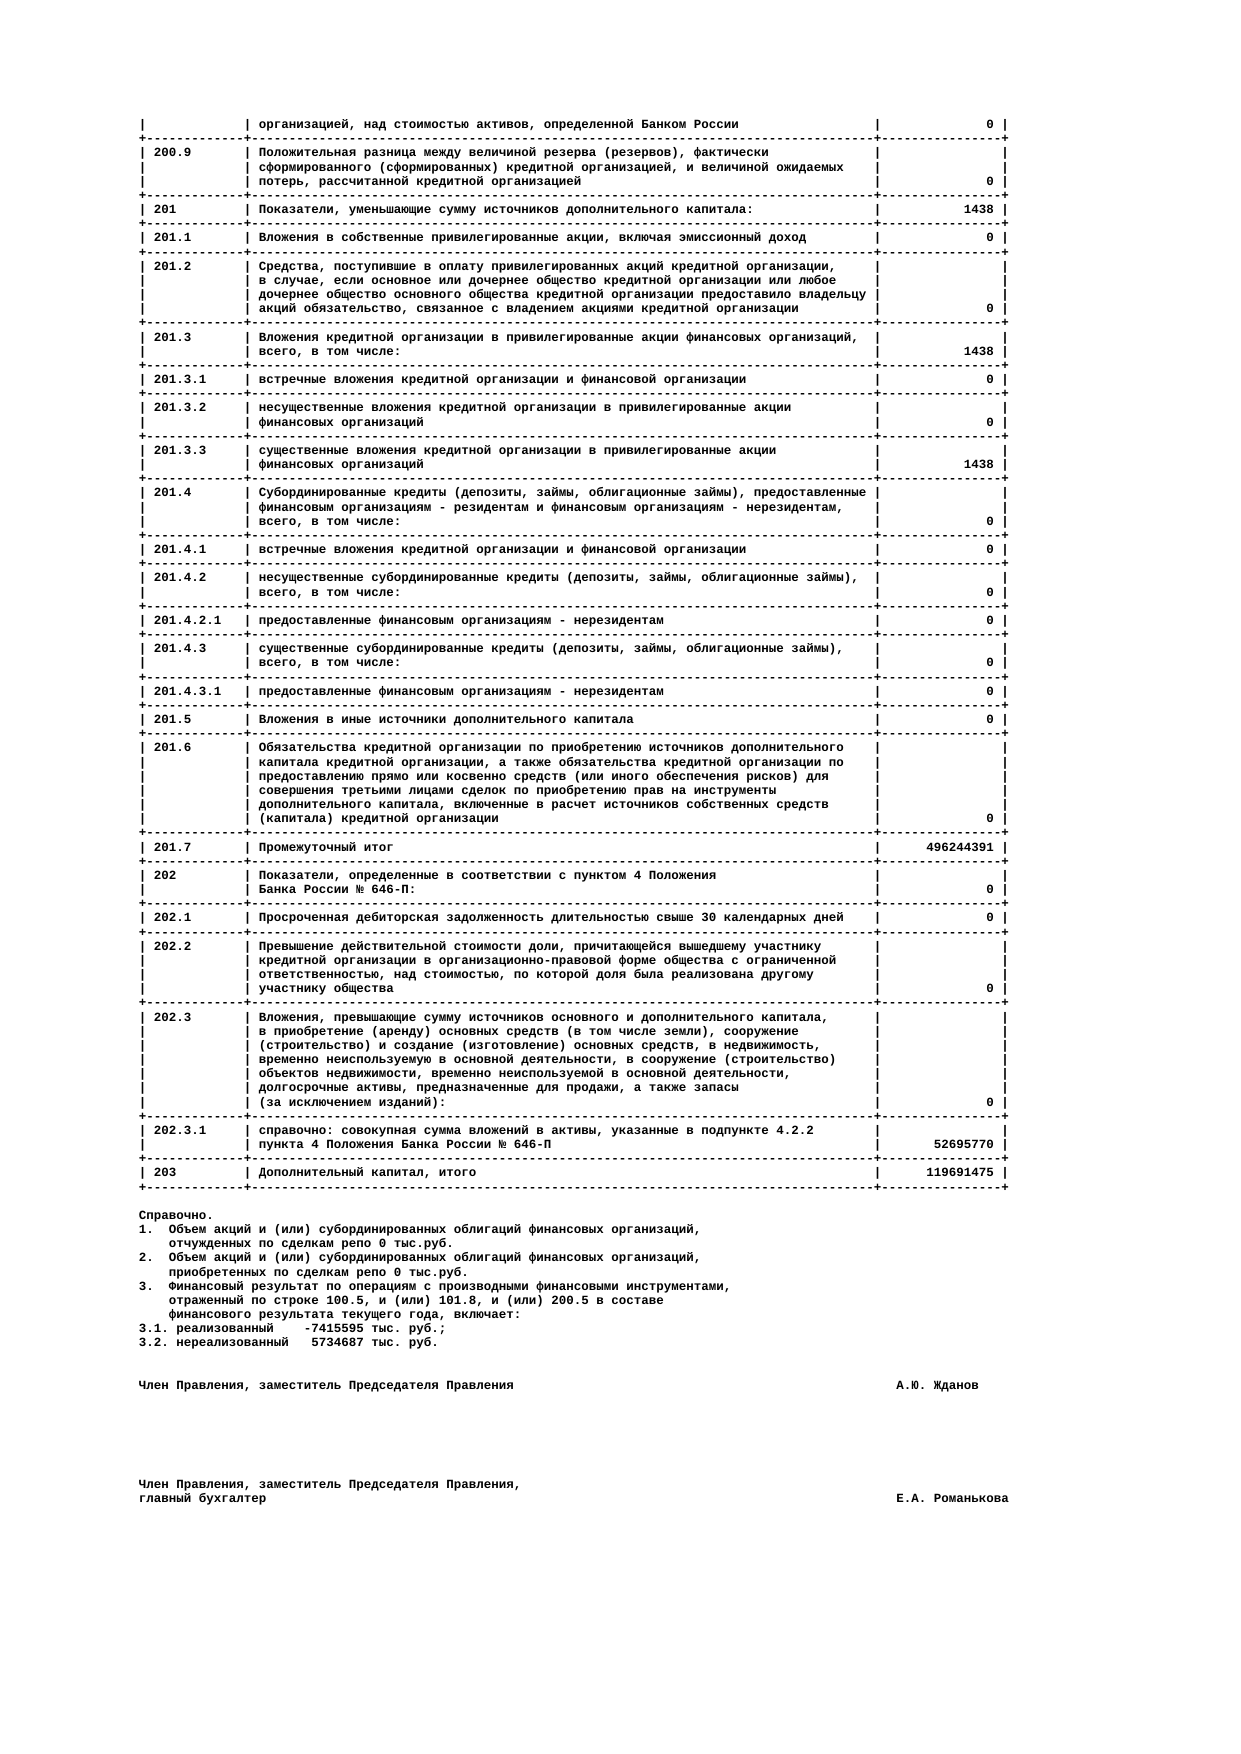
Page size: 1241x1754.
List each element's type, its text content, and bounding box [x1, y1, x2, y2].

text | 203 | Дополнительный капитал, итого | 119691475 | [139, 1166, 1101, 1181]
text | 201.1 | Вложения в собственные привилегированные акции, включая эмиссионный доход | 0 | [139, 231, 1101, 246]
text 1. Объем акций и (или) субординированных облигаций финансовых организаций, [139, 1223, 1101, 1237]
text | 201.7 | Промежуточный итог | 496244391 | [139, 841, 1101, 855]
text +-------------+-----------------------------------------------------------------------------------+----------------+ [139, 996, 1101, 1011]
text | | ответственностью, над стоимостью, по которой доля была реализована другому | | [139, 968, 1101, 982]
text отчужденных по сделкам репо 0 тыс.руб. [139, 1237, 1101, 1251]
text +-------------+-----------------------------------------------------------------------------------+----------------+ [139, 246, 1101, 260]
text | 201.4.1 | встречные вложения кредитной организации и финансовой организации | 0 | [139, 543, 1101, 557]
text | | (капитала) кредитной организации | 0 | [139, 812, 1101, 826]
text | | финансовых организаций | 0 | [139, 416, 1101, 430]
text | | временно неиспользуемую в основной деятельности, в сооружение (строительство) | | [139, 1053, 1101, 1067]
text | | сформированного (сформированных) кредитной организацией, и величиной ожидаемых | | [139, 161, 1101, 175]
text +-------------+-----------------------------------------------------------------------------------+----------------+ [139, 387, 1101, 401]
text +-------------+-----------------------------------------------------------------------------------+----------------+ [139, 600, 1101, 614]
text | | всего, в том числе: | 1438 | [139, 345, 1101, 359]
text отраженный по строке 100.5, и (или) 101.8, и (или) 200.5 в составе [139, 1294, 1101, 1308]
text | 202.2 | Превышение действительной стоимости доли, причитающейся вышедшему участнику | | [139, 940, 1101, 954]
text | 201.4.3.1 | предоставленные финансовым организациям - нерезидентам | 0 | [139, 685, 1101, 699]
text +-------------+-----------------------------------------------------------------------------------+----------------+ [139, 359, 1101, 373]
text | | в приобретение (аренду) основных средств (в том числе земли), сооружение | | [139, 1025, 1101, 1039]
text | | в случае, если основное или дочернее общество кредитной организации или любое | | [139, 274, 1101, 288]
text | | (за исключением изданий): | 0 | [139, 1096, 1101, 1110]
text | 201.2 | Средства, поступившие в оплату привилегированных акций кредитной организации, | | [139, 260, 1101, 274]
text | 202.3.1 | справочно: совокупная сумма вложений в активы, указанные в подпункте 4.2.2 | | [139, 1124, 1101, 1138]
text | | Банка России № 646-П: | 0 | [139, 883, 1101, 897]
text +-------------+-----------------------------------------------------------------------------------+----------------+ [139, 628, 1101, 642]
text +-------------+-----------------------------------------------------------------------------------+----------------+ [139, 217, 1101, 231]
text | 201.5 | Вложения в иные источники дополнительного капитала | 0 | [139, 713, 1101, 727]
text Справочно. [139, 1209, 1101, 1223]
text | | объектов недвижимости, временно неиспользуемой в основной деятельности, | | [139, 1067, 1101, 1081]
text | 201 | Показатели, уменьшающие сумму источников дополнительного капитала: | 1438 | [139, 203, 1101, 217]
text +-------------+-----------------------------------------------------------------------------------+----------------+ [139, 897, 1101, 911]
text +-------------+-----------------------------------------------------------------------------------+----------------+ [139, 1152, 1101, 1166]
text | 201.4.2 | несущественные субординированные кредиты (депозиты, займы, облигационные займы), | | [139, 571, 1101, 586]
text | 201.4 | Субординированные кредиты (депозиты, займы, облигационные займы), предоставленные | | [139, 486, 1101, 501]
text главный бухгалтер Е.А. Романькова [139, 1492, 1101, 1506]
text +-------------+-----------------------------------------------------------------------------------+----------------+ [139, 727, 1101, 741]
text приобретенных по сделкам репо 0 тыс.руб. [139, 1266, 1101, 1280]
text +-------------+-----------------------------------------------------------------------------------+----------------+ [139, 1110, 1101, 1124]
text | | пункта 4 Положения Банка России № 646-П | 52695770 | [139, 1138, 1101, 1152]
text | | финансовых организаций | 1438 | [139, 458, 1101, 472]
text +-------------+-----------------------------------------------------------------------------------+----------------+ [139, 430, 1101, 444]
text 3.2. нереализованный 5734687 тыс. руб. [139, 1336, 1101, 1351]
text | | дополнительного капитала, включенные в расчет источников собственных средств | | [139, 798, 1101, 812]
text | 201.3.2 | несущественные вложения кредитной организации в привилегированные акции | | [139, 401, 1101, 416]
text финансового результата текущего года, включает: [139, 1308, 1101, 1322]
text | | дочернее общество основного общества кредитной организации предоставило владельцу | | [139, 288, 1101, 302]
text +-------------+-----------------------------------------------------------------------------------+----------------+ [139, 926, 1101, 940]
text | | организацией, над стоимостью активов, определенной Банком России | 0 | [139, 118, 1101, 132]
text | | совершения третьими лицами сделок по приобретению прав на инструменты | | [139, 784, 1101, 798]
text | | участнику общества | 0 | [139, 982, 1101, 996]
text | | всего, в том числе: | 0 | [139, 586, 1101, 600]
text +-------------+-----------------------------------------------------------------------------------+----------------+ [139, 855, 1101, 869]
text | | потерь, рассчитанной кредитной организацией | 0 | [139, 175, 1101, 189]
text | | финансовым организациям - резидентам и финансовым организациям - нерезидентам, | | [139, 501, 1101, 515]
text Член Правления, заместитель Председателя Правления А.Ю. Жданов [139, 1379, 1101, 1393]
text Член Правления, заместитель Председателя Правления, [139, 1478, 1101, 1492]
text +-------------+-----------------------------------------------------------------------------------+----------------+ [139, 189, 1101, 203]
text | | предоставлению прямо или косвенно средств (или иного обеспечения рисков) для | | [139, 770, 1101, 784]
text +-------------+-----------------------------------------------------------------------------------+----------------+ [139, 826, 1101, 841]
text | 201.4.3 | существенные субординированные кредиты (депозиты, займы, облигационные займы), | | [139, 642, 1101, 656]
text 3. Финансовый результат по операциям с производными финансовыми инструментами, [139, 1280, 1101, 1294]
text | 201.3.3 | существенные вложения кредитной организации в привилегированные акции | | [139, 444, 1101, 458]
text | 201.6 | Обязательства кредитной организации по приобретению источников дополнительного | | [139, 741, 1101, 756]
text +-------------+-----------------------------------------------------------------------------------+----------------+ [139, 557, 1101, 571]
text +-------------+-----------------------------------------------------------------------------------+----------------+ [139, 529, 1101, 543]
text +-------------+-----------------------------------------------------------------------------------+----------------+ [139, 671, 1101, 685]
text | | акций обязательство, связанное с владением акциями кредитной организации | 0 | [139, 302, 1101, 316]
text 2. Объем акций и (или) субординированных облигаций финансовых организаций, [139, 1251, 1101, 1266]
text | | кредитной организации в организационно-правовой форме общества с ограниченной | | [139, 954, 1101, 968]
text | | (строительство) и создание (изготовление) основных средств, в недвижимость, | | [139, 1039, 1101, 1053]
text 3.1. реализованный -7415595 тыс. руб.; [139, 1322, 1101, 1336]
text +-------------+-----------------------------------------------------------------------------------+----------------+ [139, 472, 1101, 486]
text | | всего, в том числе: | 0 | [139, 515, 1101, 529]
text | 202.1 | Просроченная дебиторская задолженность длительностью свыше 30 календарных дней | 0 | [139, 911, 1101, 926]
text | 200.9 | Положительная разница между величиной резерва (резервов), фактически | | [139, 146, 1101, 161]
text +-------------+-----------------------------------------------------------------------------------+----------------+ [139, 699, 1101, 713]
text | | всего, в том числе: | 0 | [139, 656, 1101, 671]
text | 201.3.1 | встречные вложения кредитной организации и финансовой организации | 0 | [139, 373, 1101, 387]
text | | долгосрочные активы, предназначенные для продажи, а также запасы | | [139, 1081, 1101, 1096]
text +-------------+-----------------------------------------------------------------------------------+----------------+ [139, 316, 1101, 331]
text +-------------+-----------------------------------------------------------------------------------+----------------+ [139, 1181, 1101, 1195]
text | 201.3 | Вложения кредитной организации в привилегированные акции финансовых организаций, | | [139, 331, 1101, 345]
text | | капитала кредитной организации, а также обязательства кредитной организации по | | [139, 756, 1101, 770]
text | 202.3 | Вложения, превышающие сумму источников основного и дополнительного капитала, | | [139, 1011, 1101, 1025]
text | 201.4.2.1 | предоставленные финансовым организациям - нерезидентам | 0 | [139, 614, 1101, 628]
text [139, 132, 1101, 146]
text | 202 | Показатели, определенные в соответствии с пунктом 4 Положения | | [139, 869, 1101, 883]
